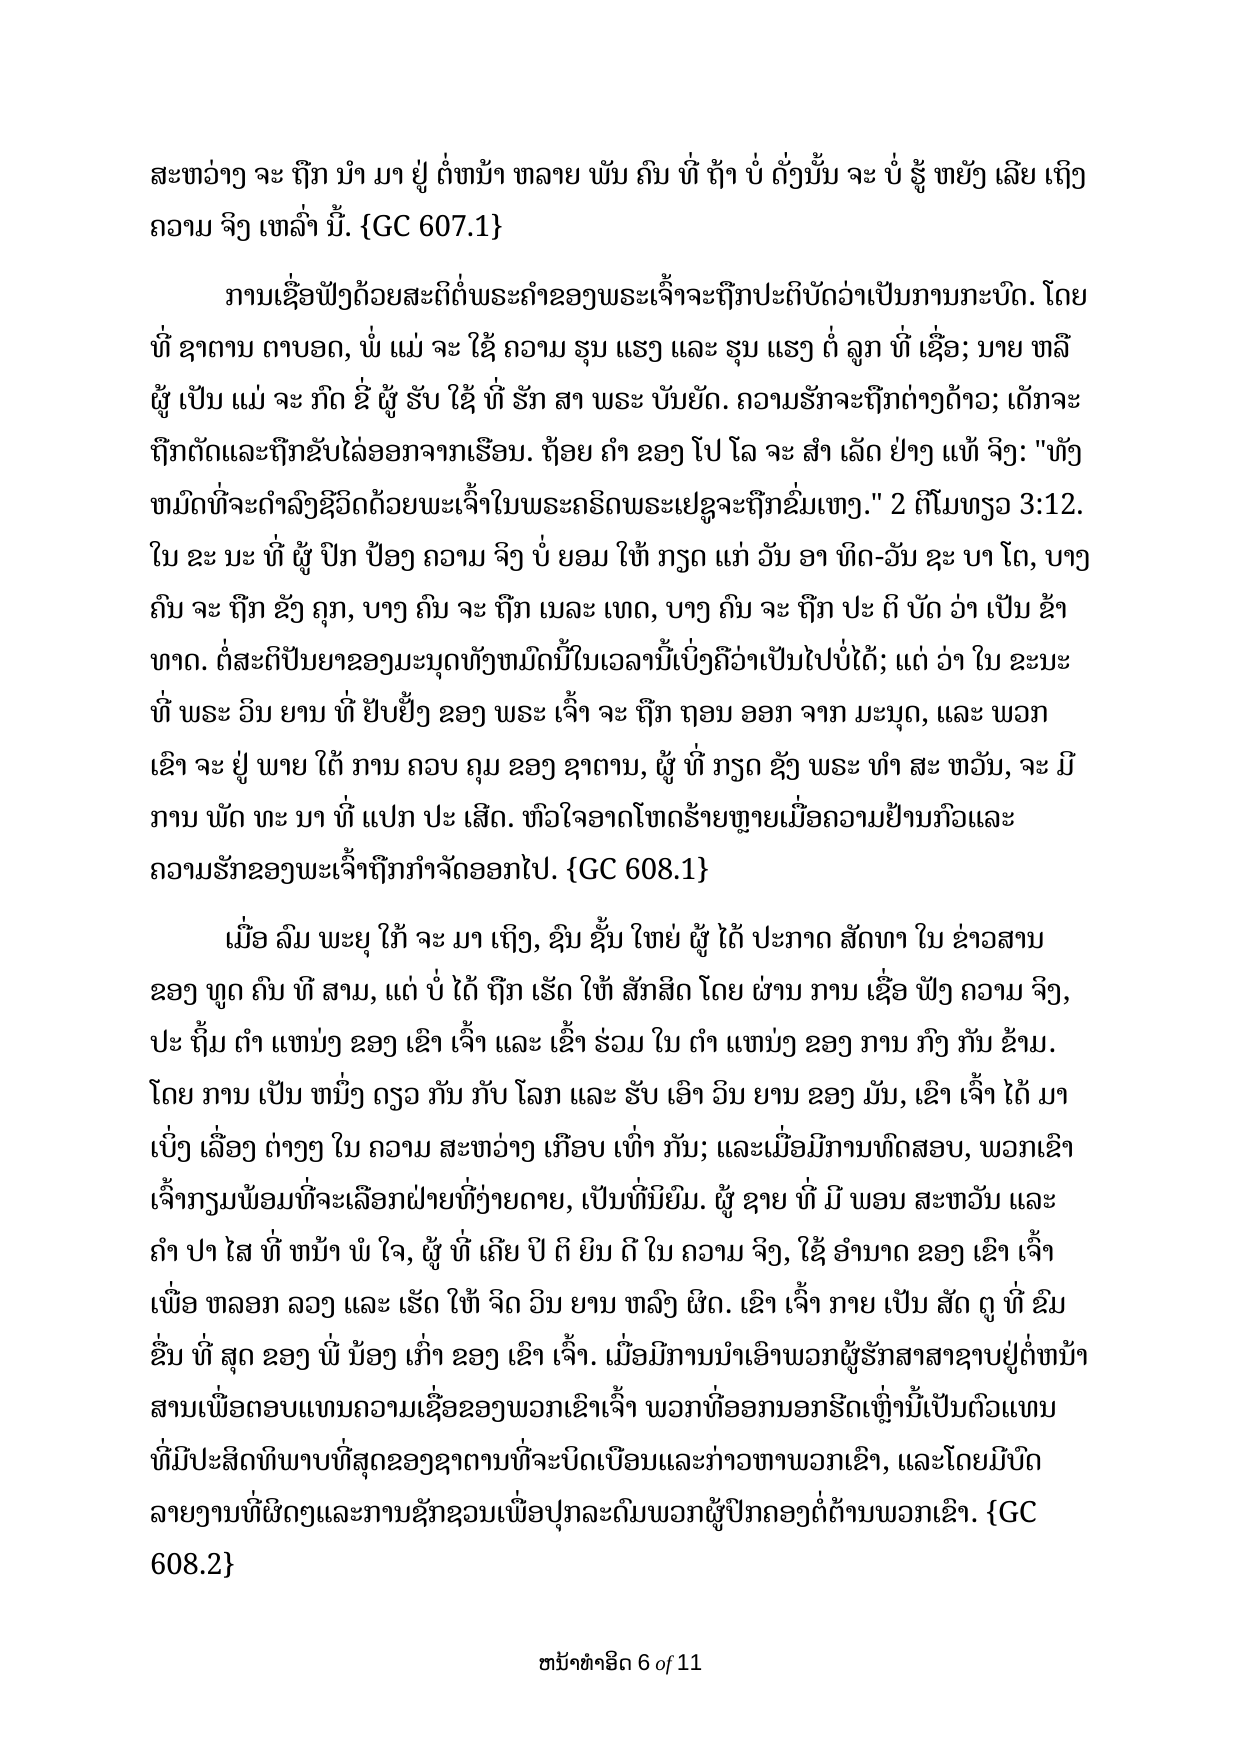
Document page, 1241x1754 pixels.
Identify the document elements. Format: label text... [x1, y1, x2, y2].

text ການເຊື່ອຟັງດ້ວຍສະຕິຕໍ່ພຣະຄໍາຂອງພຣະເຈົ້າຈະຖືກປະຕິບັດວ່າເປັນການກະບົດ. ໂດຍ ທີ່ ຊາຕານ ຕາບອດ, ພໍ່ ແມ່ ຈະ ໃຊ້ ຄວາມ ຮຸນ ແຮງ ແລະ ຮຸນ ແຮງ ຕໍ່ ລູກ ທີ່ ເຊື່ອ; ນາຍ ຫລື ຜູ້ ເປັນ ແມ່ ຈະ ກົດ ຂີ່ ຜູ້ ຮັບ ໃຊ້ ທີ່ ຮັກ ສາ ພຣະ ບັນຍັດ. ຄວາມຮັກຈະຖືກຕ່າງດ້າວ; ເດັກຈະຖືກຕັດແລະຖືກຂັບໄລ່ອອກຈາກເຮືອນ. ຖ້ອຍ ຄໍາ ຂອງ ໂປ ໂລ ຈະ ສໍາ ເລັດ ຢ່າງ ແທ້ ຈິງ: "ທັງຫມົດທີ່ຈະດໍາລົງຊີວິດດ້ວຍພະເຈົ້າໃນພຣະຄຣິດພຣະເຢຊູຈະຖືກຂົ່ມເຫງ." 2 ຕີໂມທຽວ 3:12. ໃນ ຂະ ນະ ທີ່ ຜູ້ ປົກ ປ້ອງ ຄວາມ ຈິງ ບໍ່ ຍອມ ໃຫ້ ກຽດ ແກ່ ວັນ ອາ ທິດ-ວັນ ຊະ ບາ ໂຕ, ບາງ ຄົນ ຈະ ຖືກ ຂັງ ຄຸກ, ບາງ ຄົນ ຈະ ຖືກ ເນລະ ເທດ, ບາງ ຄົນ ຈະ ຖືກ ປະ ຕິ ບັດ ວ່າ ເປັນ ຂ້າ ທາດ. ຕໍ່ສະຕິປັນຍາຂອງມະນຸດທັງຫມົດນີ້ໃນເວລານີ້ເບິ່ງຄືວ່າເປັນໄປບໍ່ໄດ້; ແຕ່ ວ່າ ໃນ ຂະນະ ທີ່ ພຣະ ວິນ ຍານ ທີ່ ຢັບຢັ້ງ ຂອງ ພຣະ ເຈົ້າ ຈະ ຖືກ ຖອນ ອອກ ຈາກ ມະນຸດ, ແລະ ພວກ ເຂົາ ຈະ ຢູ່ ພາຍ ໃຕ້ ການ ຄວບ ຄຸມ ຂອງ ຊາຕານ, ຜູ້ ທີ່ ກຽດ ຊັງ ພຣະ ທໍາ ສະ ຫວັນ, ຈະ ມີ ການ ພັດ ທະ ນາ ທີ່ ແປກ ປະ ເສີດ. ຫົວໃຈອາດໂຫດຮ້າຍຫຼາຍເມື່ອຄວາມຢ້ານກົວແລະຄວາມຮັກຂອງພະເຈົ້າຖືກກໍາຈັດອອກໄປ. {GC 608.1} [150, 271, 1090, 893]
text ເມື່ອ ລົມ ພະຍຸ ໃກ້ ຈະ ມາ ເຖິງ, ຊົນ ຊັ້ນ ໃຫຍ່ ຜູ້ ໄດ້ ປະກາດ ສັດທາ ໃນ ຂ່າວສານ ຂອງ ທູດ ຄົນ ທີ ສາມ, ແຕ່ ບໍ່ ໄດ້ ຖືກ ເຮັດ ໃຫ້ ສັກສິດ ໂດຍ ຜ່ານ ການ ເຊື່ອ ຟັງ ຄວາມ ຈິງ, ປະ ຖິ້ມ ຕໍາ ແຫນ່ງ ຂອງ ເຂົາ ເຈົ້າ ແລະ ເຂົ້າ ຮ່ວມ ໃນ ຕໍາ ແຫນ່ງ ຂອງ ການ ກົງ ກັນ ຂ້າມ. ໂດຍ ການ ເປັນ ຫນຶ່ງ ດຽວ ກັນ ກັບ ໂລກ ແລະ ຮັບ ເອົາ ວິນ ຍານ ຂອງ ມັນ, ເຂົາ ເຈົ້າ ໄດ້ ມາ ເບິ່ງ ເລື່ອງ ຕ່າງໆ ໃນ ຄວາມ ສະຫວ່າງ ເກືອບ ເທົ່າ ກັນ; ແລະເມື່ອມີການທົດສອບ, ພວກເຂົາເຈົ້າກຽມພ້ອມທີ່ຈະເລືອກຝ່າຍທີ່ງ່າຍດາຍ, ເປັນທີ່ນິຍົມ. ຜູ້ ຊາຍ ທີ່ ມີ ພອນ ສະຫວັນ ແລະ ຄໍາ ປາ ໄສ ທີ່ ຫນ້າ ພໍ ໃຈ, ຜູ້ ທີ່ ເຄີຍ ປິ ຕິ ຍິນ ດີ ໃນ ຄວາມ ຈິງ, ໃຊ້ ອໍານາດ ຂອງ ເຂົາ ເຈົ້າ ເພື່ອ ຫລອກ ລວງ ແລະ ເຮັດ ໃຫ້ ຈິດ ວິນ ຍານ ຫລົງ ຜິດ. ເຂົາ ເຈົ້າ ກາຍ ເປັນ ສັດ ຕູ ທີ່ ຂົມ ຂື່ນ ທີ່ ສຸດ ຂອງ ພີ່ ນ້ອງ ເກົ່າ ຂອງ ເຂົາ ເຈົ້າ. ເມື່ອມີການນໍາເອົາພວກຜູ້ຮັກສາສາຊາບຢູ່ຕໍ່ຫນ້າສານເພື່ອຕອບແທນຄວາມເຊື່ອຂອງພວກເຂົາເຈົ້າ ພວກທີ່ອອກນອກຮີດເຫຼົ່ານີ້ເປັນຕົວແທນທີ່ມີປະສິດທິພາບທີ່ສຸດຂອງຊາຕານທີ່ຈະບິດເບືອນແລະກ່າວຫາພວກເຂົາ, ແລະໂດຍມີບົດລາຍງານທີ່ຜິດໆແລະການຊັກຊວນເພື່ອປຸກລະດົມພວກຜູ້ປົກຄອງຕໍ່ຕ້ານພວກເຂົາ. {GC 608.2} [150, 914, 1090, 1588]
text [150, 150, 1090, 251]
